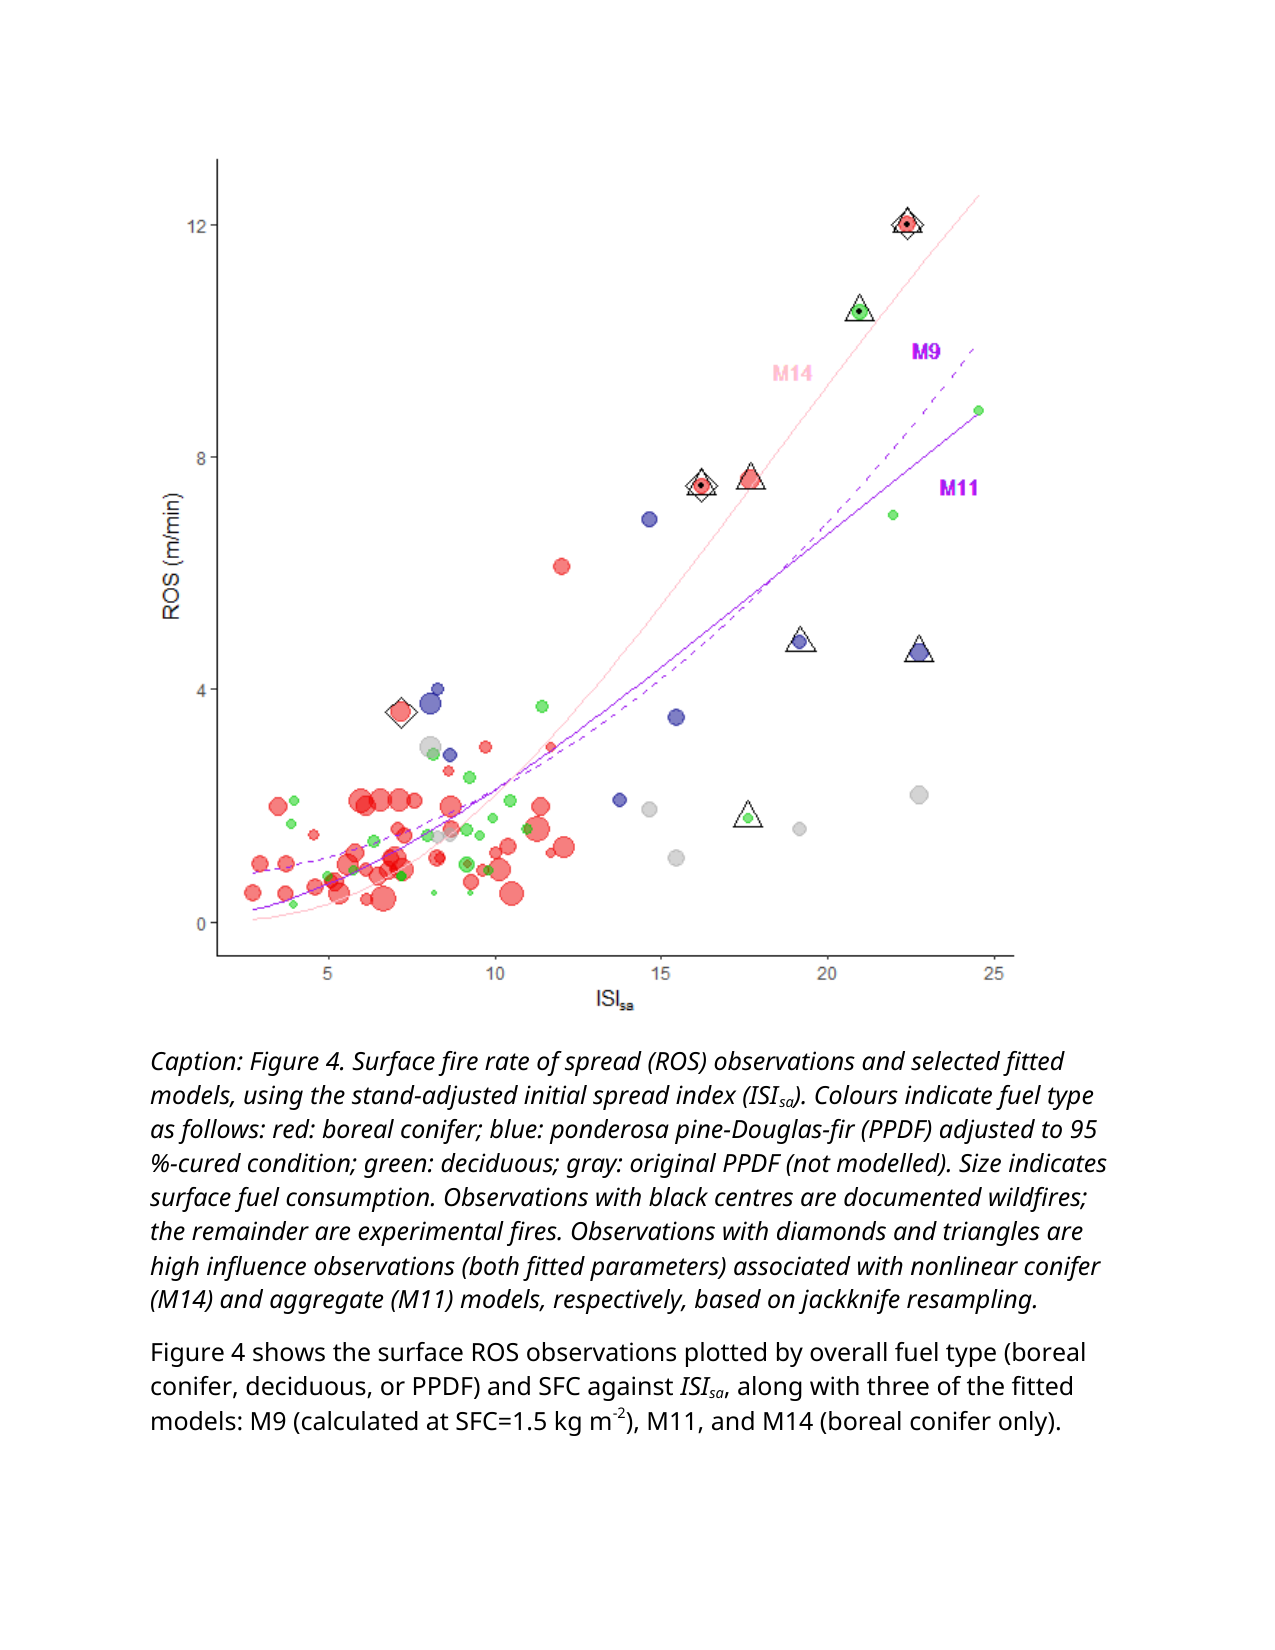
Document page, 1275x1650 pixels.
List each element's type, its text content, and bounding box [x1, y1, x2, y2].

picture [150, 150, 1025, 1025]
text Caption: Figure 4. Surface fire rate of spread (ROS) observations and selected fitted models, using the stand-adjusted initial spread index (ISIsa). Colours indicate fuel type as follows: red: boreal conifer; blue: ponderosa pine-Douglas-fir (PPDF) adjusted to 95 %-cured condition; green: deciduous; gray: original PPDF (not modelled). Size indicates surface fuel consumption. Observations with black centres are documented wildfires; the remainder are experimental fires. Observations with diamonds and triangles are high influence observations (both fitted parameters) associated with nonlinear conifer (M14) and aggregate (M11) models, respectively, based on jackknife resampling. [150, 1044, 1125, 1316]
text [150, 1335, 1125, 1437]
